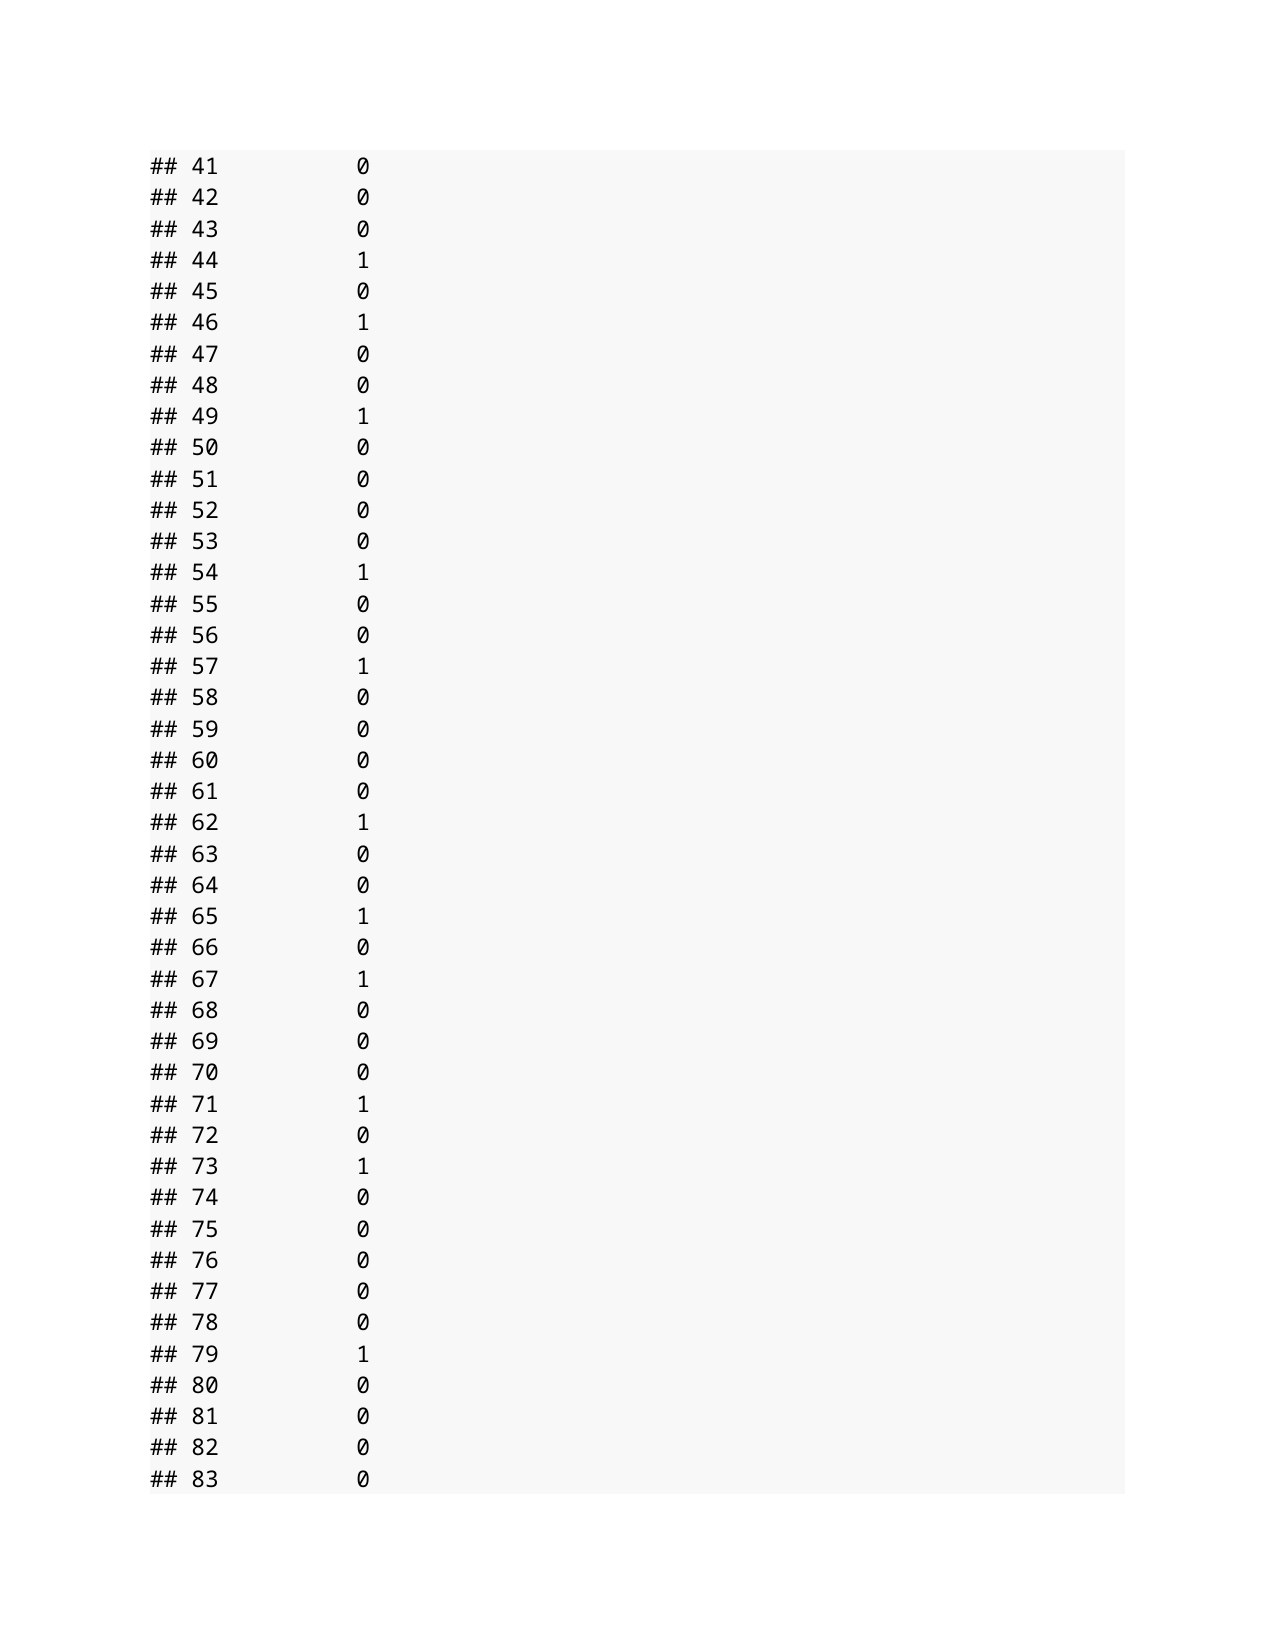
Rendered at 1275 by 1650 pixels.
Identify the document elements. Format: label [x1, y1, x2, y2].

text [150, 150, 1125, 1494]
